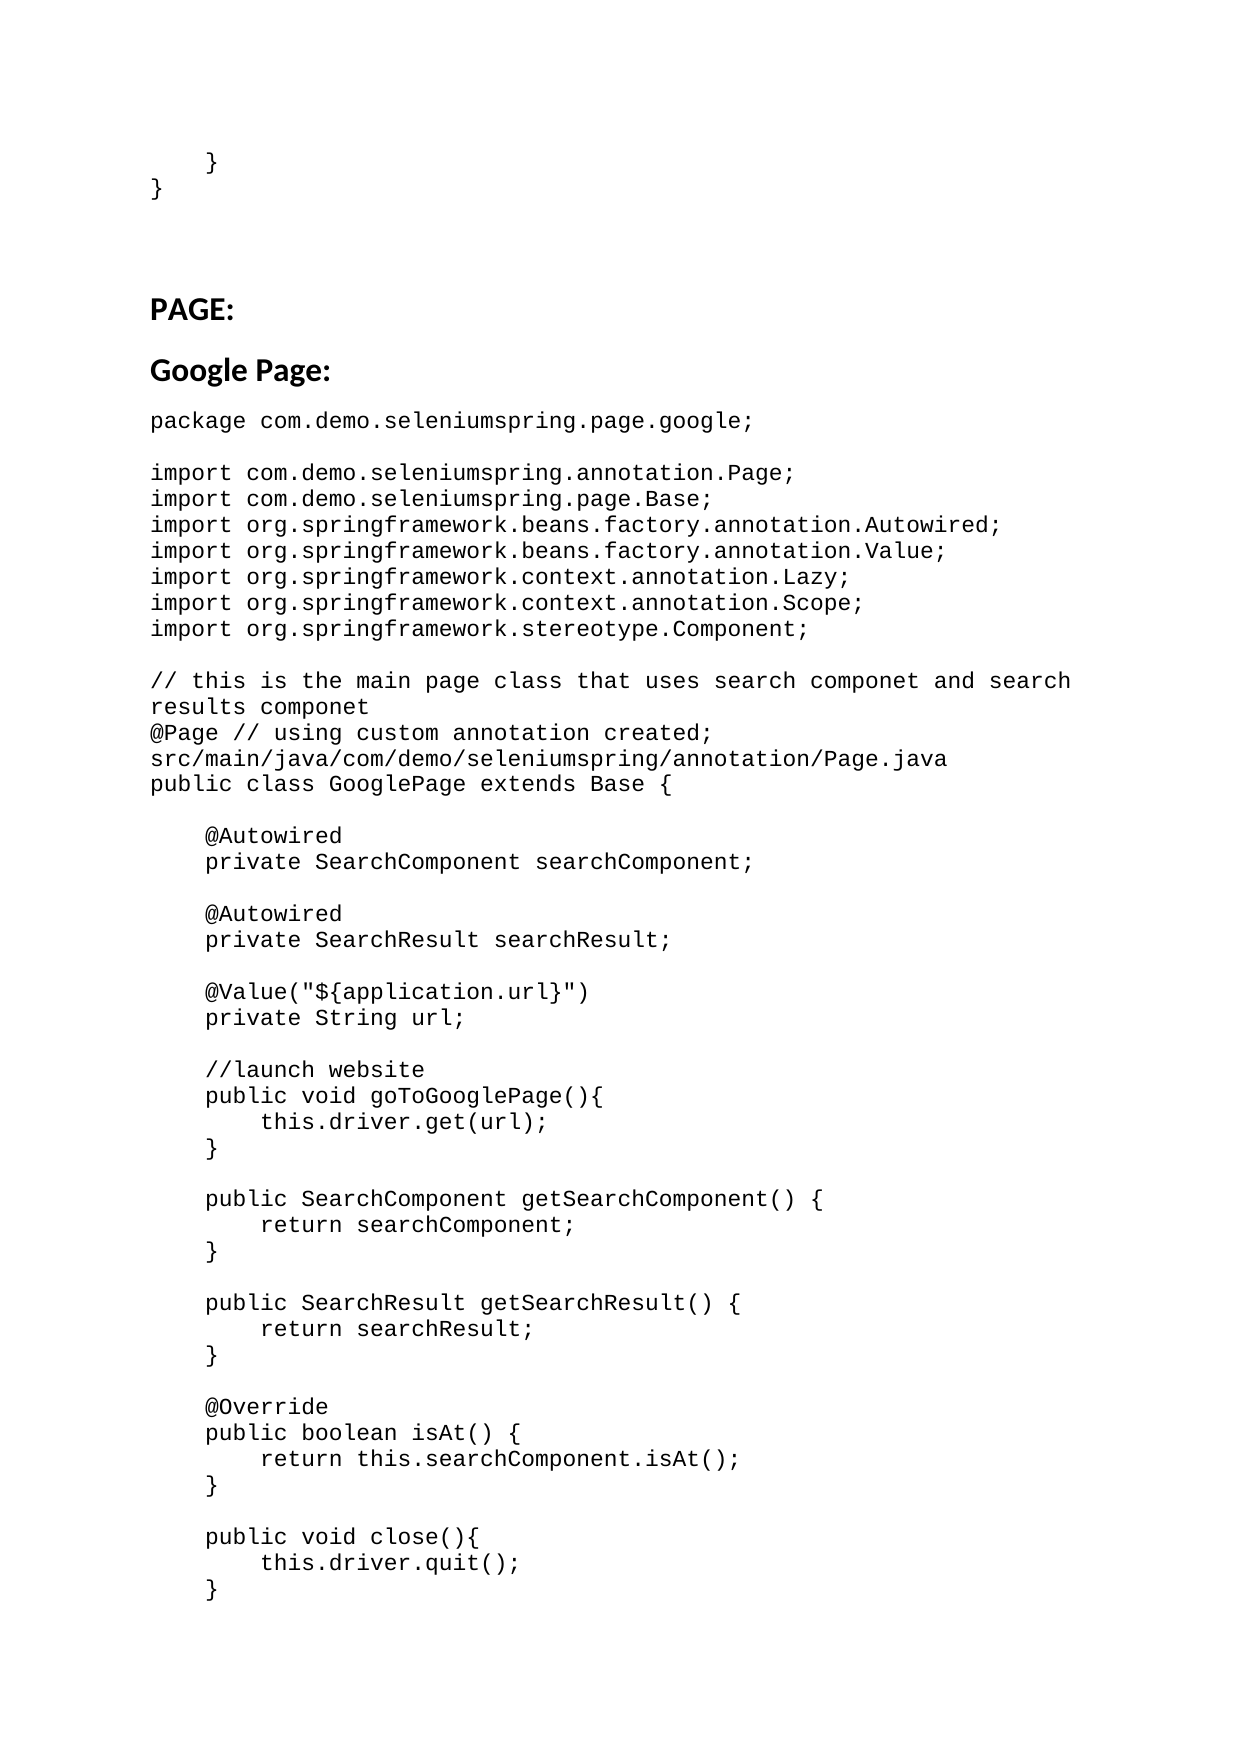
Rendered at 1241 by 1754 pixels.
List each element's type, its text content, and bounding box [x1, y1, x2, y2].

text package com.demo.seleniumspring.page.google; [150, 410, 1090, 436]
text } [150, 1343, 1090, 1369]
text public boolean isAt() { [150, 1421, 1090, 1447]
text return this.searchComponent.isAt(); [150, 1447, 1090, 1473]
text PAGE: [150, 288, 1090, 329]
text //launch website [150, 1058, 1090, 1084]
text @Value("${application.url}") [150, 980, 1090, 1006]
text @Autowired [150, 825, 1090, 851]
text } [150, 1136, 1090, 1162]
text } [150, 176, 1090, 202]
text } [150, 1577, 1090, 1603]
text return searchResult; [150, 1317, 1090, 1343]
text } [150, 1240, 1090, 1266]
text import org.springframework.context.annotation.Lazy; [150, 565, 1090, 591]
text import org.springframework.beans.factory.annotation.Value; [150, 539, 1090, 565]
text // this is the main page class that uses search componet and search results componet [150, 669, 1090, 721]
text public void goToGooglePage(){ [150, 1084, 1090, 1110]
text public class GooglePage extends Base { [150, 773, 1090, 799]
text import org.springframework.context.annotation.Scope; [150, 591, 1090, 617]
text private SearchComponent searchComponent; [150, 851, 1090, 877]
text this.driver.get(url); [150, 1110, 1090, 1136]
text import com.demo.seleniumspring.page.Base; [150, 487, 1090, 513]
text @Page // using custom annotation created; src/main/java/com/demo/seleniumspring/annotation/Page.java [150, 721, 1090, 773]
text this.driver.quit(); [150, 1551, 1090, 1577]
text } [150, 1473, 1090, 1499]
text Google Page: [150, 349, 1090, 390]
text } [150, 150, 1090, 176]
text private SearchResult searchResult; [150, 928, 1090, 954]
text public SearchResult getSearchResult() { [150, 1292, 1090, 1317]
text import com.demo.seleniumspring.annotation.Page; [150, 462, 1090, 487]
text @Override [150, 1395, 1090, 1421]
text import org.springframework.stereotype.Component; [150, 617, 1090, 643]
text public SearchComponent getSearchComponent() { [150, 1188, 1090, 1214]
text @Autowired [150, 902, 1090, 928]
text private String url; [150, 1006, 1090, 1032]
text return searchComponent; [150, 1214, 1090, 1240]
text public void close(){ [150, 1525, 1090, 1551]
text import org.springframework.beans.factory.annotation.Autowired; [150, 513, 1090, 539]
